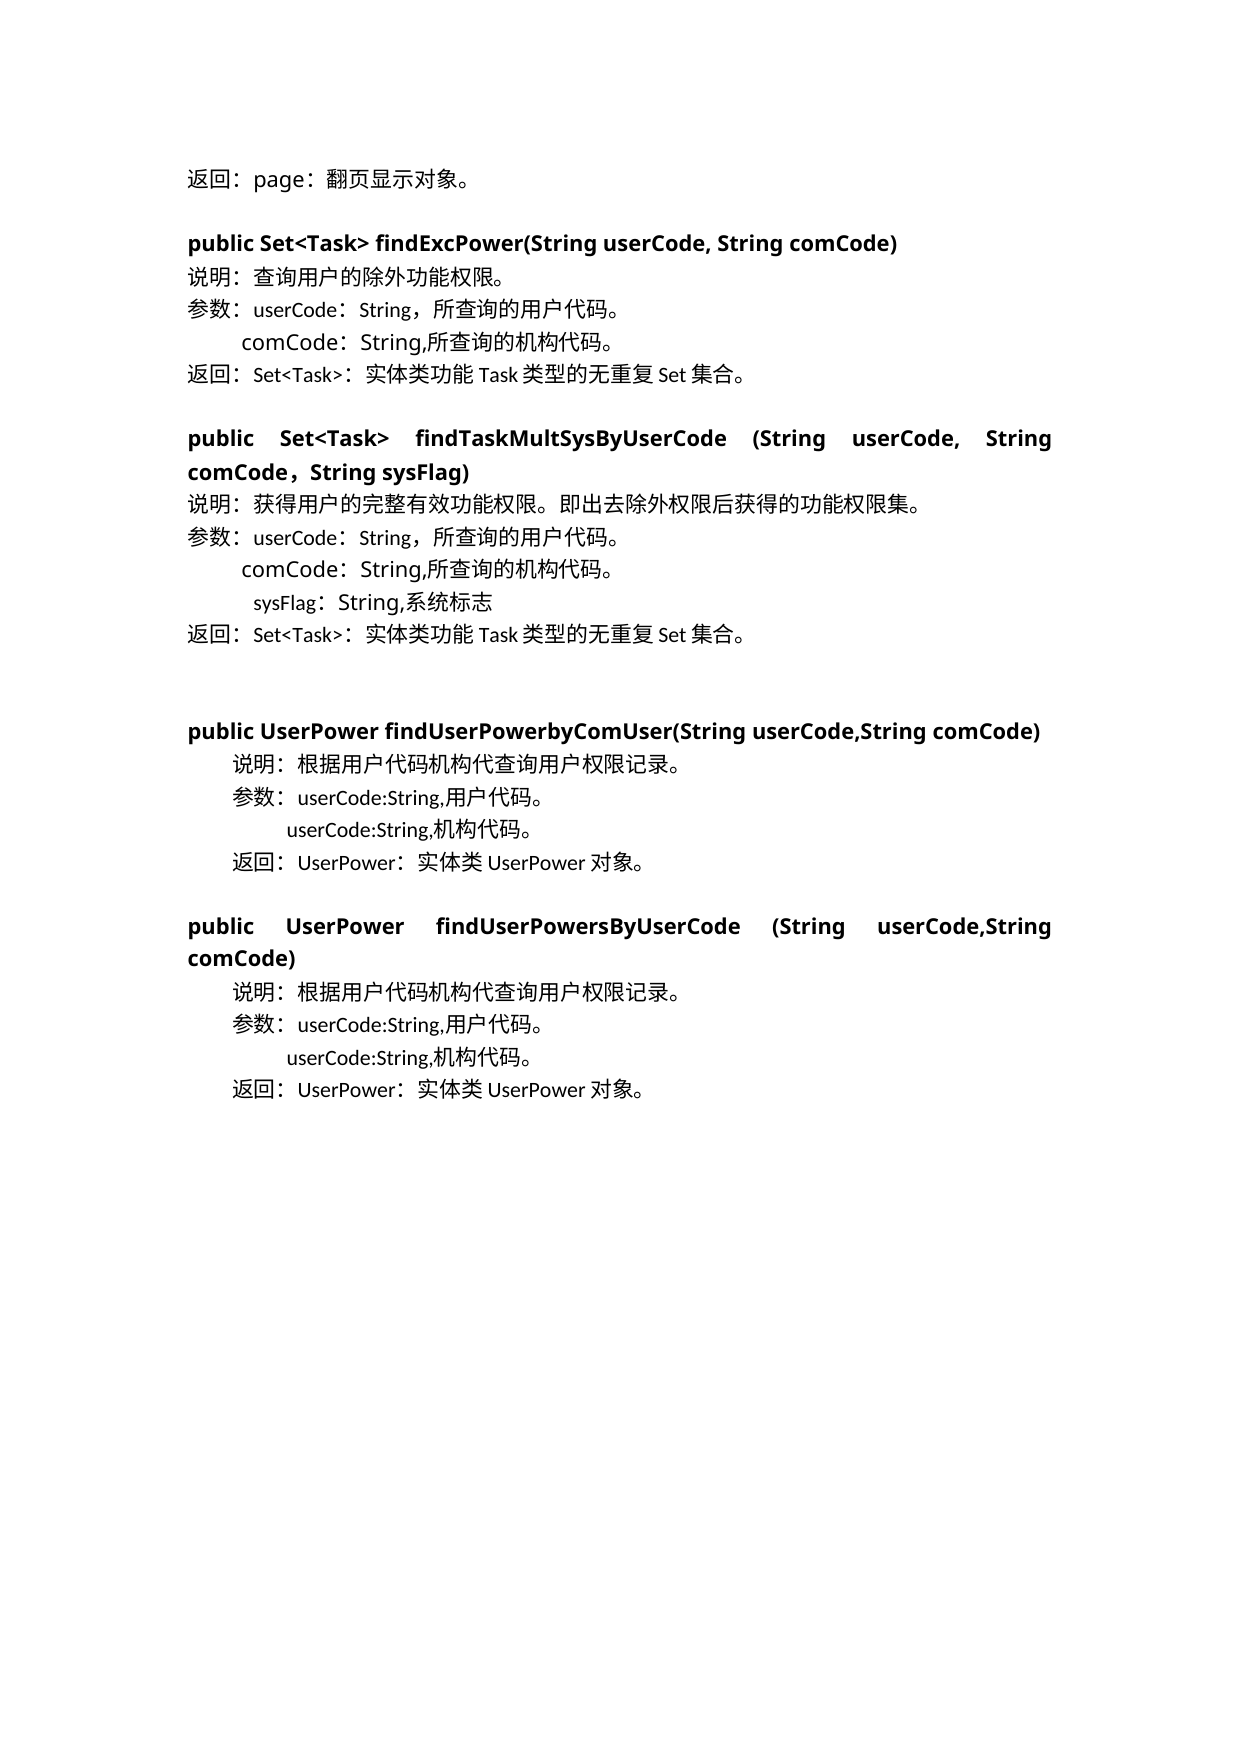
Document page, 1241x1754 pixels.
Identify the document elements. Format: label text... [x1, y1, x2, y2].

list 参数：userCode:String,用户代码。 [232, 1007, 1053, 1039]
subtitle public UserPower findUserPowersByUserCode (String userCode,String comCode) [187, 909, 1053, 974]
text 参数：userCode：String，所查询的用户代码。 [187, 292, 1053, 324]
list 说明：根据用户代码机构代查询用户权限记录。 [232, 974, 1053, 1007]
subtitle public UserPower findUserPowerbyComUser(String userCode,String comCode) [187, 714, 1053, 747]
subtitle public Set<Task> findTaskMultSysByUserCode (String userCode, String comCode，String sysFlag) [187, 422, 1053, 487]
subtitle public Set<Task> findExcPower(String userCode, String comCode) [187, 227, 1053, 259]
list 返回：UserPower：实体类UserPower对象。 [232, 844, 1053, 877]
text 说明：查询用户的除外功能权限。 [187, 259, 1053, 292]
text 参数：userCode：String，所查询的用户代码。 [187, 519, 1053, 552]
list 返回：UserPower：实体类UserPower对象。 [232, 1072, 1053, 1104]
text sysFlag：String,系统标志 [187, 584, 1053, 617]
text 返回：Set<Task>：实体类功能Task类型的无重复Set集合。 [187, 357, 1053, 389]
text 返回：page：翻页显示对象。 [187, 162, 1053, 194]
list userCode:String,机构代码。 [232, 1039, 1053, 1072]
text comCode：String,所查询的机构代码。 [187, 324, 1053, 357]
text 说明：获得用户的完整有效功能权限。即出去除外权限后获得的功能权限集。 [187, 487, 1053, 519]
list userCode:String,机构代码。 [232, 812, 1053, 844]
text comCode：String,所查询的机构代码。 [187, 552, 1053, 584]
list 参数：userCode:String,用户代码。 [232, 779, 1053, 812]
list 说明：根据用户代码机构代查询用户权限记录。 [232, 747, 1053, 779]
text 返回：Set<Task>：实体类功能Task类型的无重复Set集合。 [187, 617, 1053, 649]
